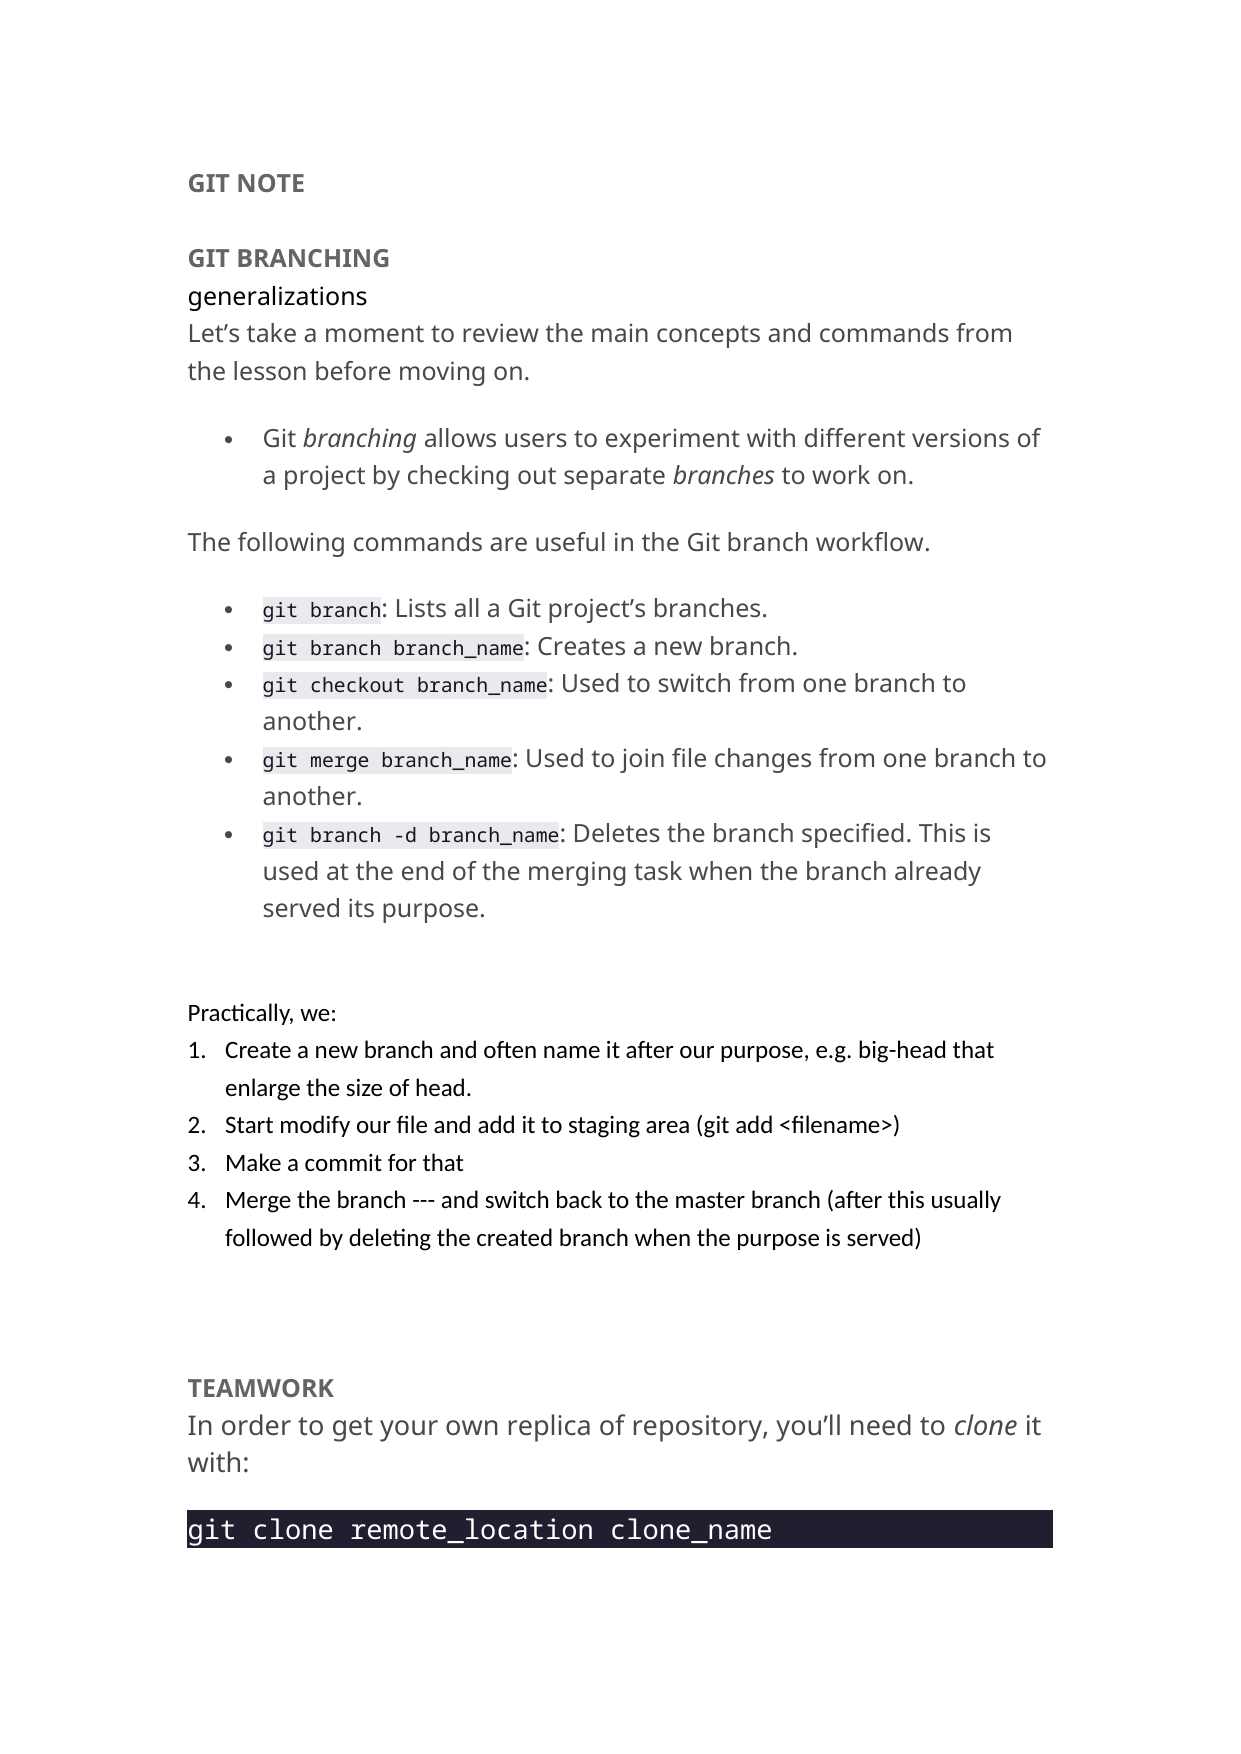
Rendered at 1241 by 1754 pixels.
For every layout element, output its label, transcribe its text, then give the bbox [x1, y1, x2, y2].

text generalizations [187, 277, 1053, 314]
list git merge branch_name: Used to join file changes from one branch to another. [225, 739, 1053, 814]
text git clone remote_location clone_name [187, 1510, 1053, 1548]
text GIT BRANCHING [187, 239, 1053, 277]
text In order to get your own replica of repository, you’ll need to clone it with: [187, 1406, 1053, 1481]
list git branch -d branch_name: Deletes the branch specified. This is used at the end of the merging task when the branch already served its purpose. [225, 814, 1053, 927]
list Start modify our file and add it to staging area (git add <filename>) [187, 1106, 1053, 1144]
list Create a new branch and often name it after our purpose, e.g. big-head that enlarge the size of head. [187, 1031, 1053, 1106]
list Merge the branch --- and switch back to the master branch (after this usually followed by deleting the created branch when the purpose is served) [187, 1181, 1053, 1256]
text Let’s take a moment to review the main concepts and commands from the lesson before moving on. [187, 314, 1053, 389]
text The following commands are useful in the Git branch workflow. [187, 523, 1053, 560]
text Practically, we: [187, 994, 1053, 1031]
text Teamwork [187, 1369, 1053, 1406]
list Make a commit for that [187, 1144, 1053, 1181]
list git branch: Lists all a Git project’s branches. [225, 589, 1053, 627]
list Git branching allows users to experiment with different versions of a project by checking out separate branches to work on. [225, 419, 1053, 494]
text Git NOTE [187, 164, 1053, 202]
list git checkout branch_name: Used to switch from one branch to another. [225, 664, 1053, 739]
list git branch branch_name: Creates a new branch. [225, 627, 1053, 664]
